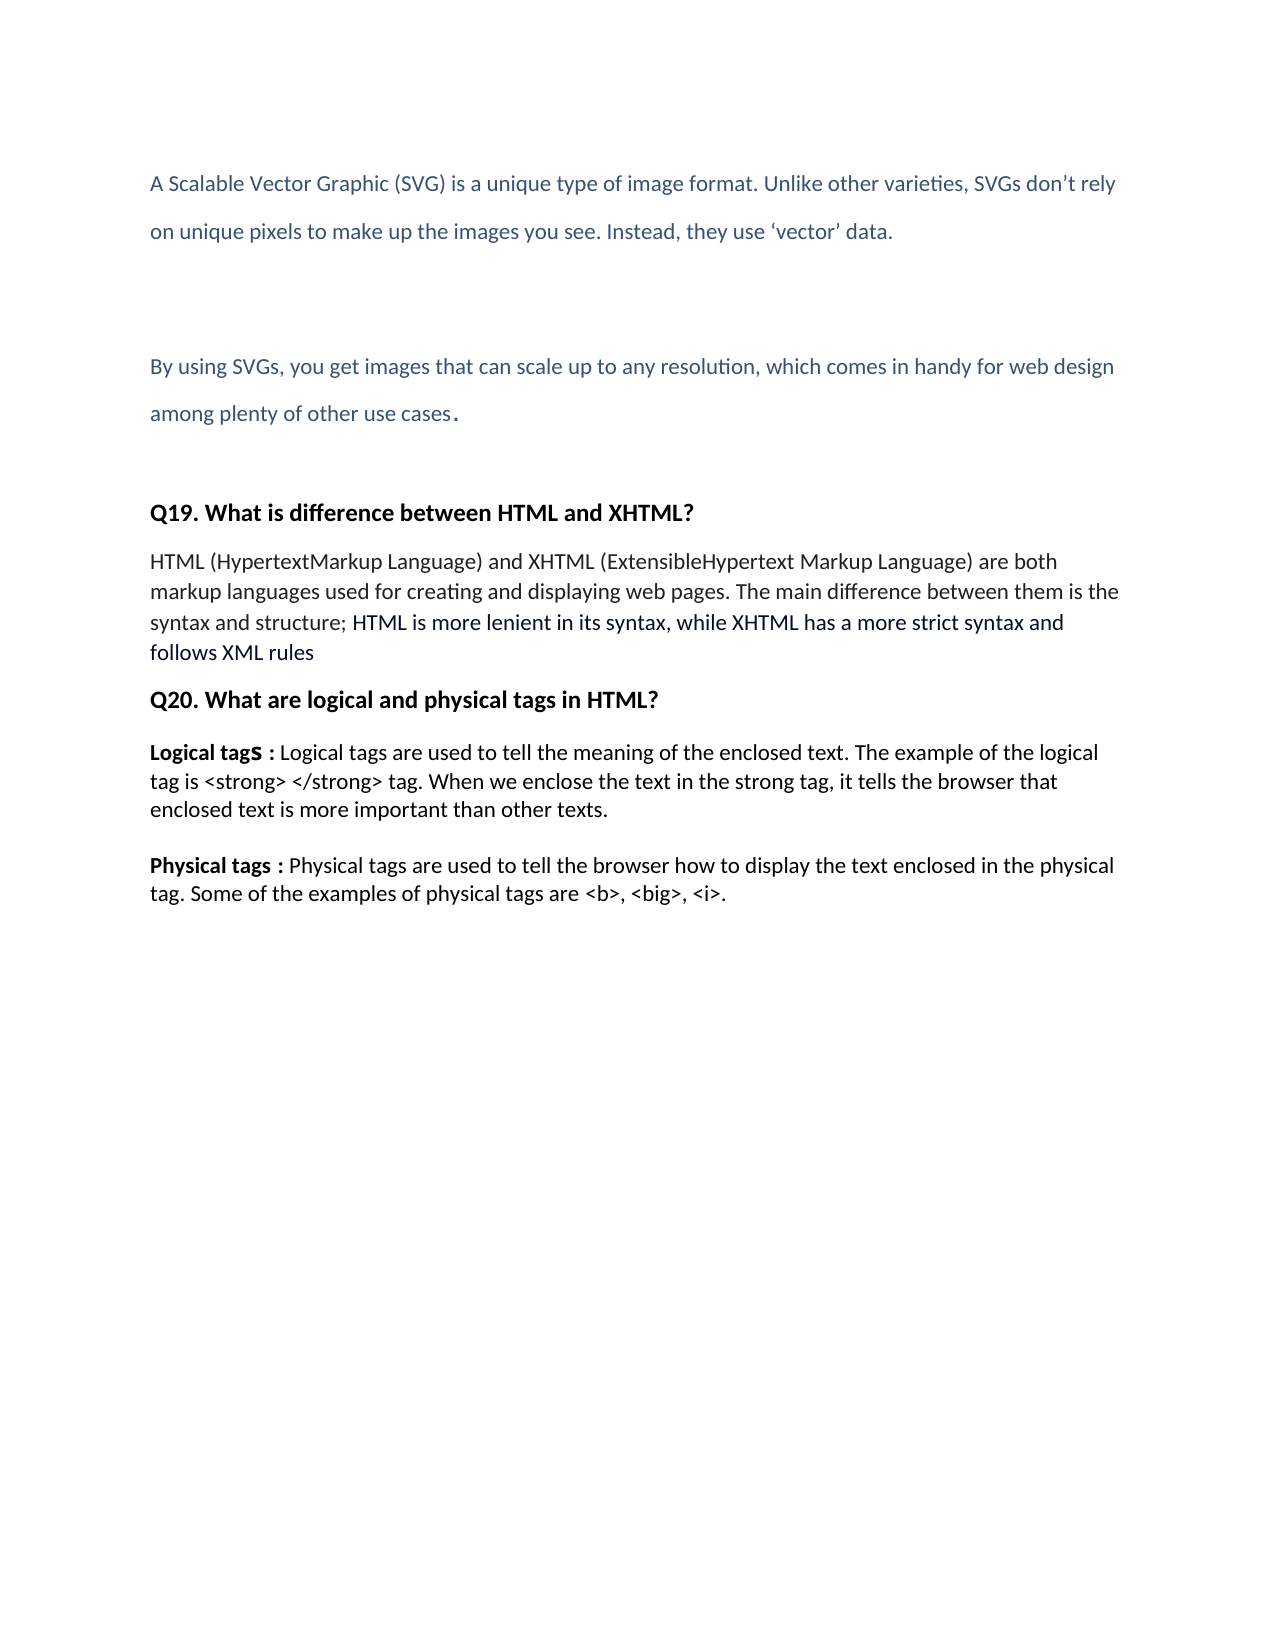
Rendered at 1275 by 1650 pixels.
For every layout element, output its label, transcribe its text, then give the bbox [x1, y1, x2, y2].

text A Scalable Vector Graphic (SVG) is a unique type of image format. Unlike other varieties, SVGs don’t rely on unique pixels to make up the images you see. Instead, they use ‘vector’ data. [150, 150, 1125, 245]
text HTML (HypertextMarkup Language) and XHTML (ExtensibleHypertext Markup Language) are both markup languages used for creating and displaying web pages. The main difference between them is the syntax and structure; HTML is more lenient in its syntax, while XHTML has a more strict syntax and follows XML rules [150, 547, 1125, 666]
text Q19. What is difference between HTML and XHTML? [150, 498, 1125, 528]
text By using SVGs, you get images that can scale up to any resolution, which comes in handy for web design among plenty of other use cases. [150, 333, 1125, 428]
text Physical tags : Physical tags are used to tell the browser how to display the text enclosed in the physical tag. Some of the examples of physical tags are <b>, <big>, <i>. [150, 851, 1125, 907]
text Q20. What are logical and physical tags in HTML? [150, 685, 1125, 715]
text Logical tags : Logical tags are used to tell the meaning of the enclosed text. The example of the logical tag is <strong> </strong> tag. When we enclose the text in the strong tag, it tells the browser that enclosed text is more important than other texts. [150, 734, 1125, 823]
